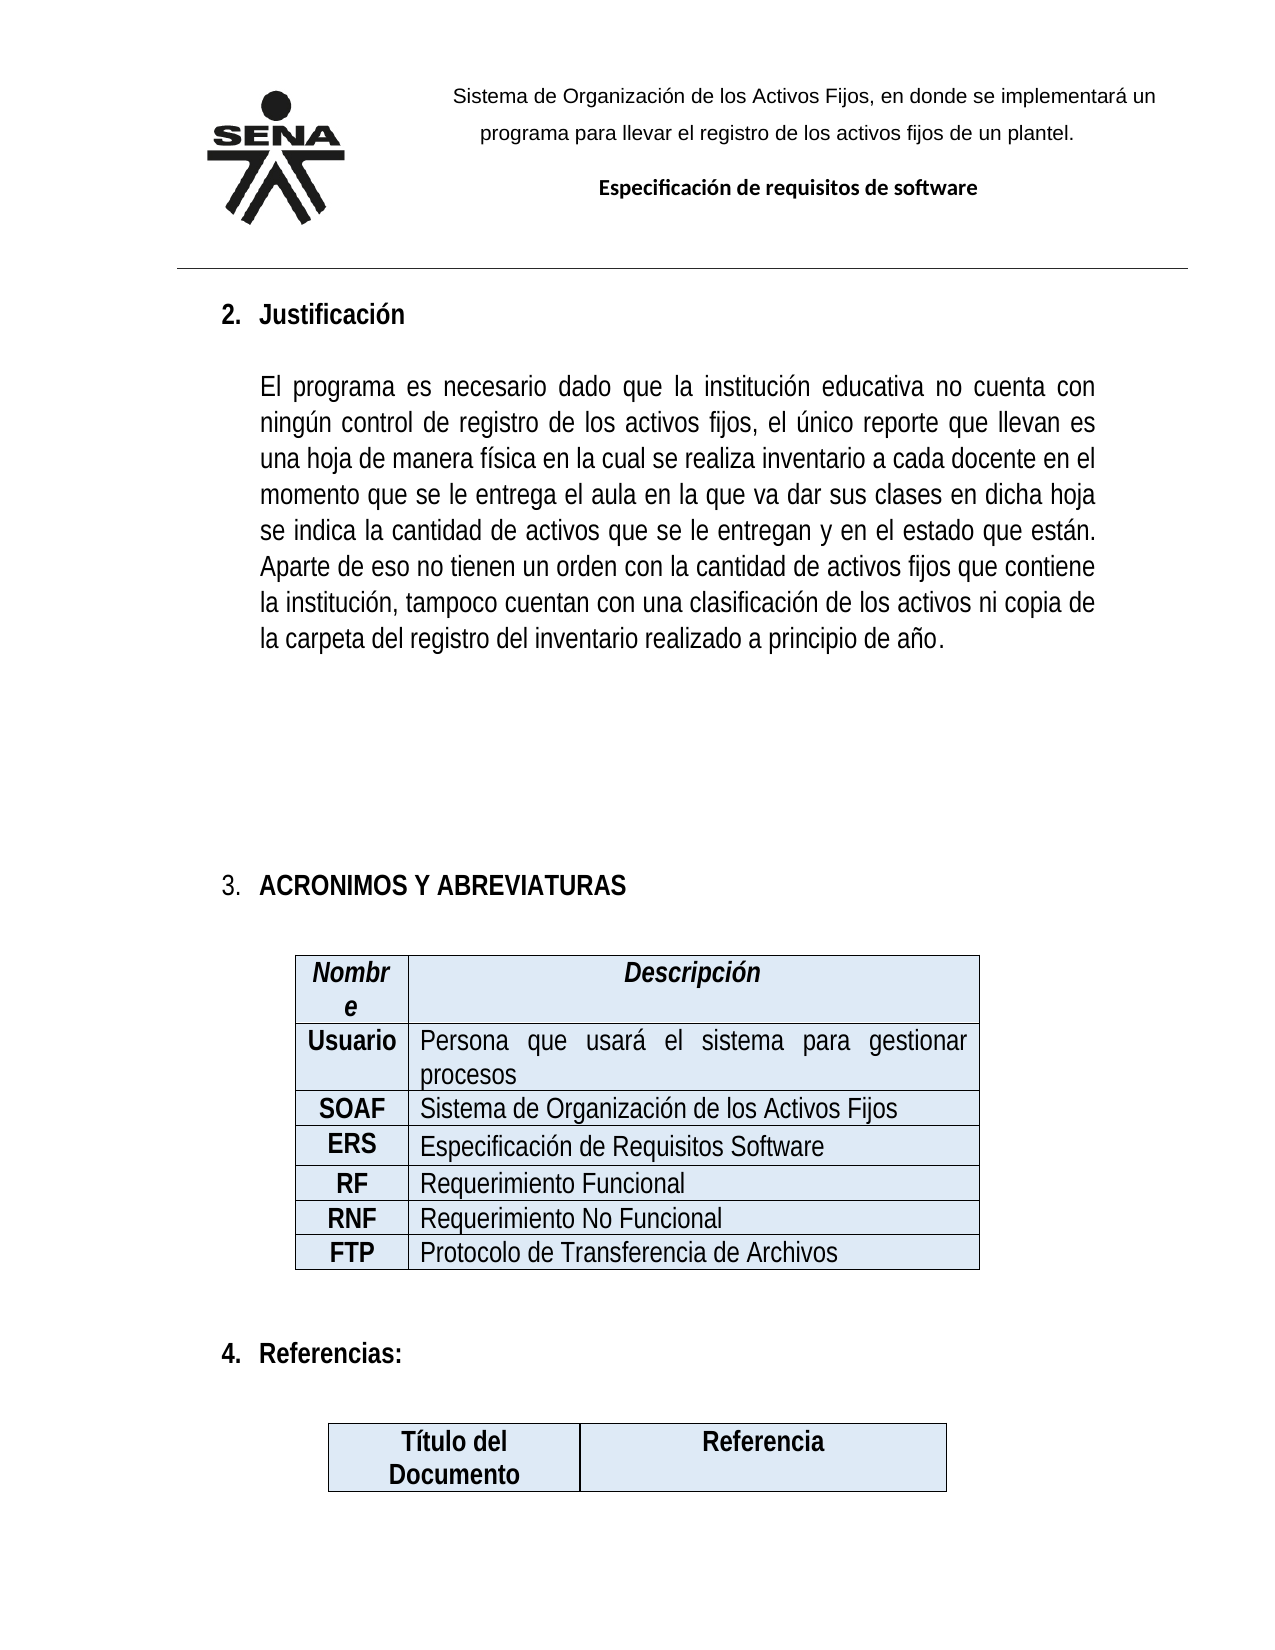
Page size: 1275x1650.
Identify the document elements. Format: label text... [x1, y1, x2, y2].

table_cell FTP [296, 1235, 408, 1269]
list ACRONIMOS Y ABREVIATURAS [221, 868, 1098, 902]
table_cell RNF [296, 1201, 408, 1234]
table_header Referencia [581, 1424, 946, 1491]
table_cell Requerimiento Funcional [409, 1166, 979, 1200]
list Referencias: [221, 1337, 1098, 1370]
table_header Título del Documento [329, 1424, 579, 1491]
table_cell Persona que usará el sistema para gestionar procesos [409, 1024, 979, 1090]
table_cell RF [296, 1166, 408, 1200]
table_cell SOAF [296, 1091, 408, 1125]
table_header Descripción [409, 956, 979, 1022]
table_cell Requerimiento No Funcional [409, 1201, 979, 1234]
table_cell Protocolo de Transferencia de Archivos [409, 1235, 979, 1269]
table_cell ERS [296, 1126, 408, 1165]
table_cell Sistema de Organización de los Activos Fijos [409, 1091, 979, 1125]
list Justificación [221, 297, 1098, 331]
table_header Nombre [296, 956, 408, 1022]
picture [193, 80, 358, 235]
list El programa es necesario dado que la institución educativa no cuenta con ningún control de registro de los activos fijos, el único reporte que llevan es una hoja de manera física en la cual se realiza inventario a cada docente en el momento que se le entrega el aula en la que va dar sus clases en dicha hoja se indica la cantidad de activos que se le entregan y en el estado que están. Aparte de eso no tienen un orden con la cantidad de activos fijos que contiene la institución, tampoco cuentan con una clasificación de los activos ni copia de la carpeta del registro del inventario realizado a principio de año. [260, 369, 1098, 655]
table_cell Usuario [296, 1024, 408, 1090]
table_cell Especificación de Requisitos Software [409, 1126, 979, 1165]
